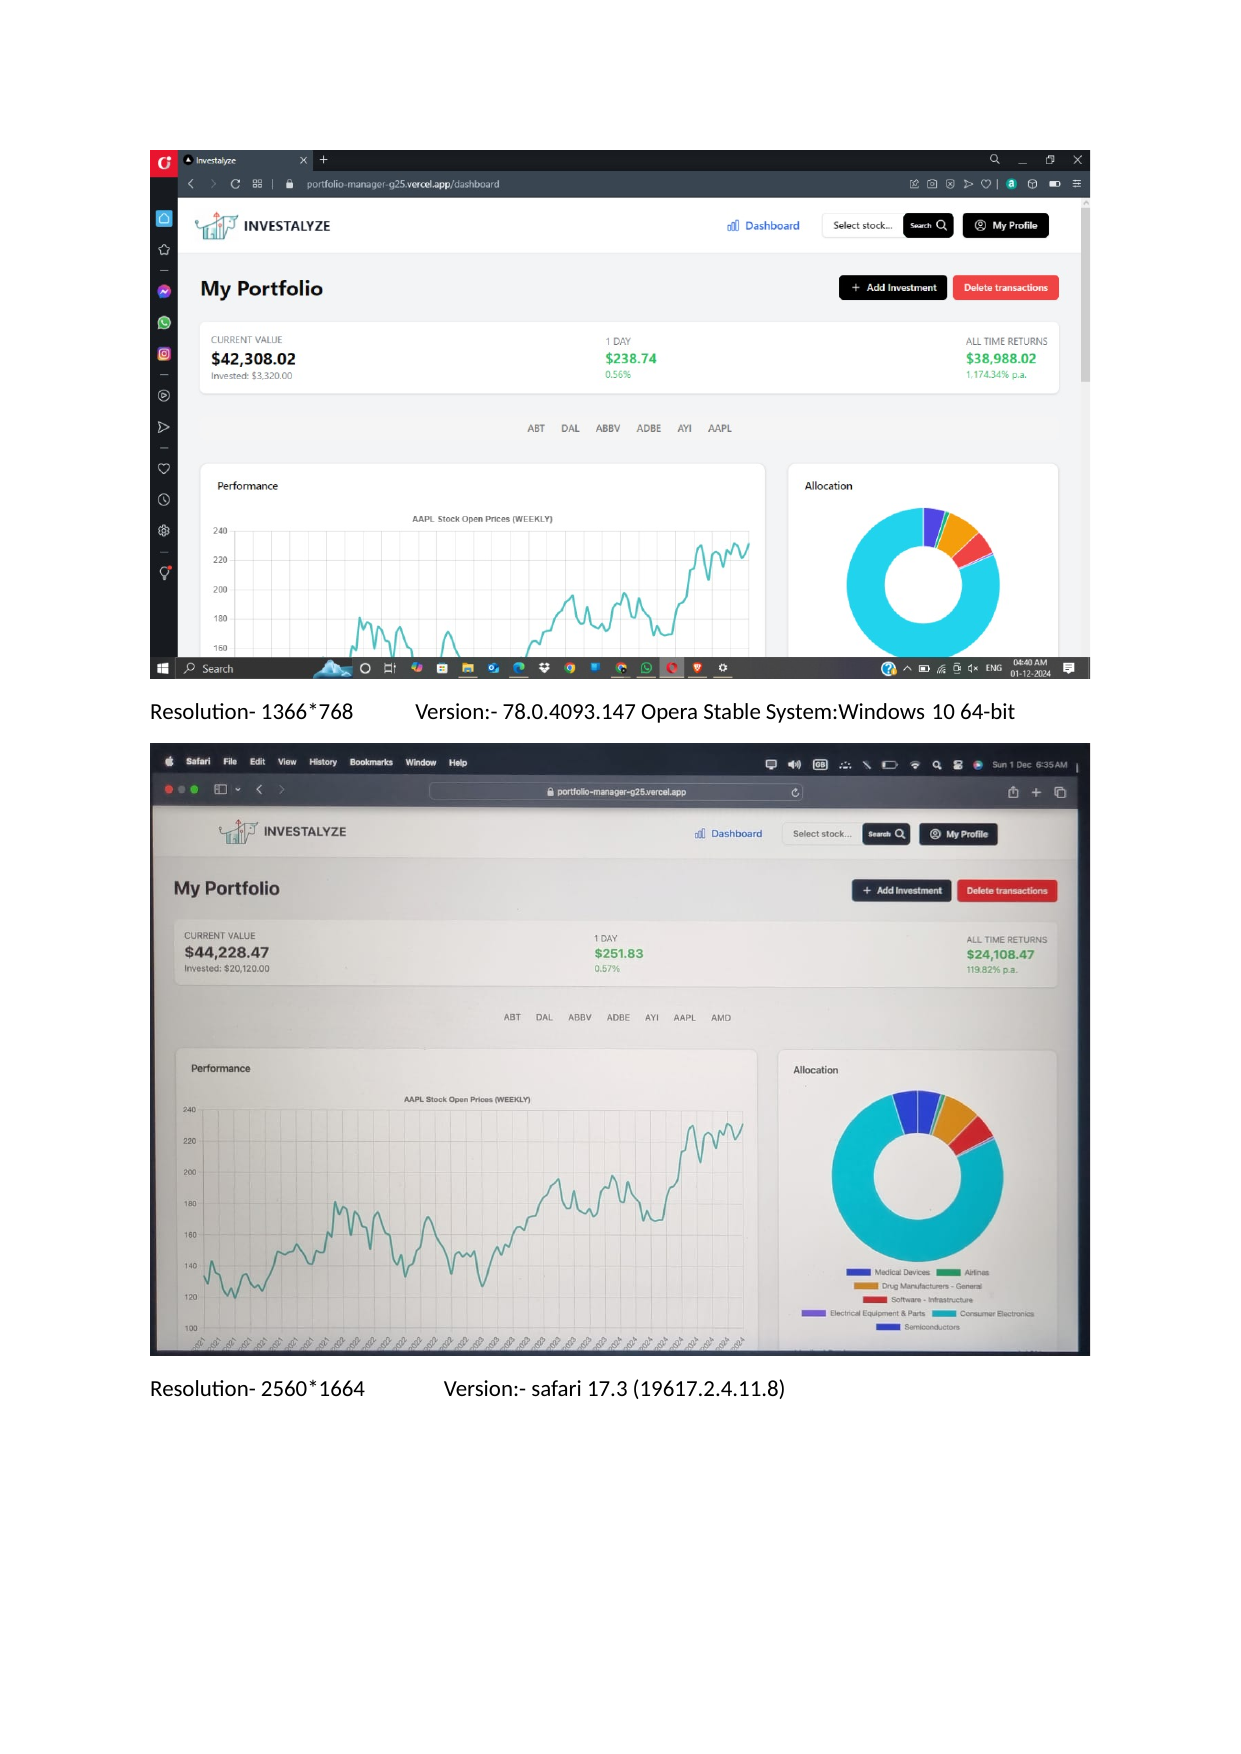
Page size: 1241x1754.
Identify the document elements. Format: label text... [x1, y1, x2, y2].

picture [150, 743, 1091, 1356]
picture [150, 150, 1091, 679]
text Resolution- 2560*1664 Version:- safari 17.3 (19617.2.4.11.8) [150, 1374, 1090, 1402]
text Resolution- 1366*768 Version:- 78.0.4093.147 Opera Stable System:Windows 10 64-bit [150, 697, 1090, 725]
